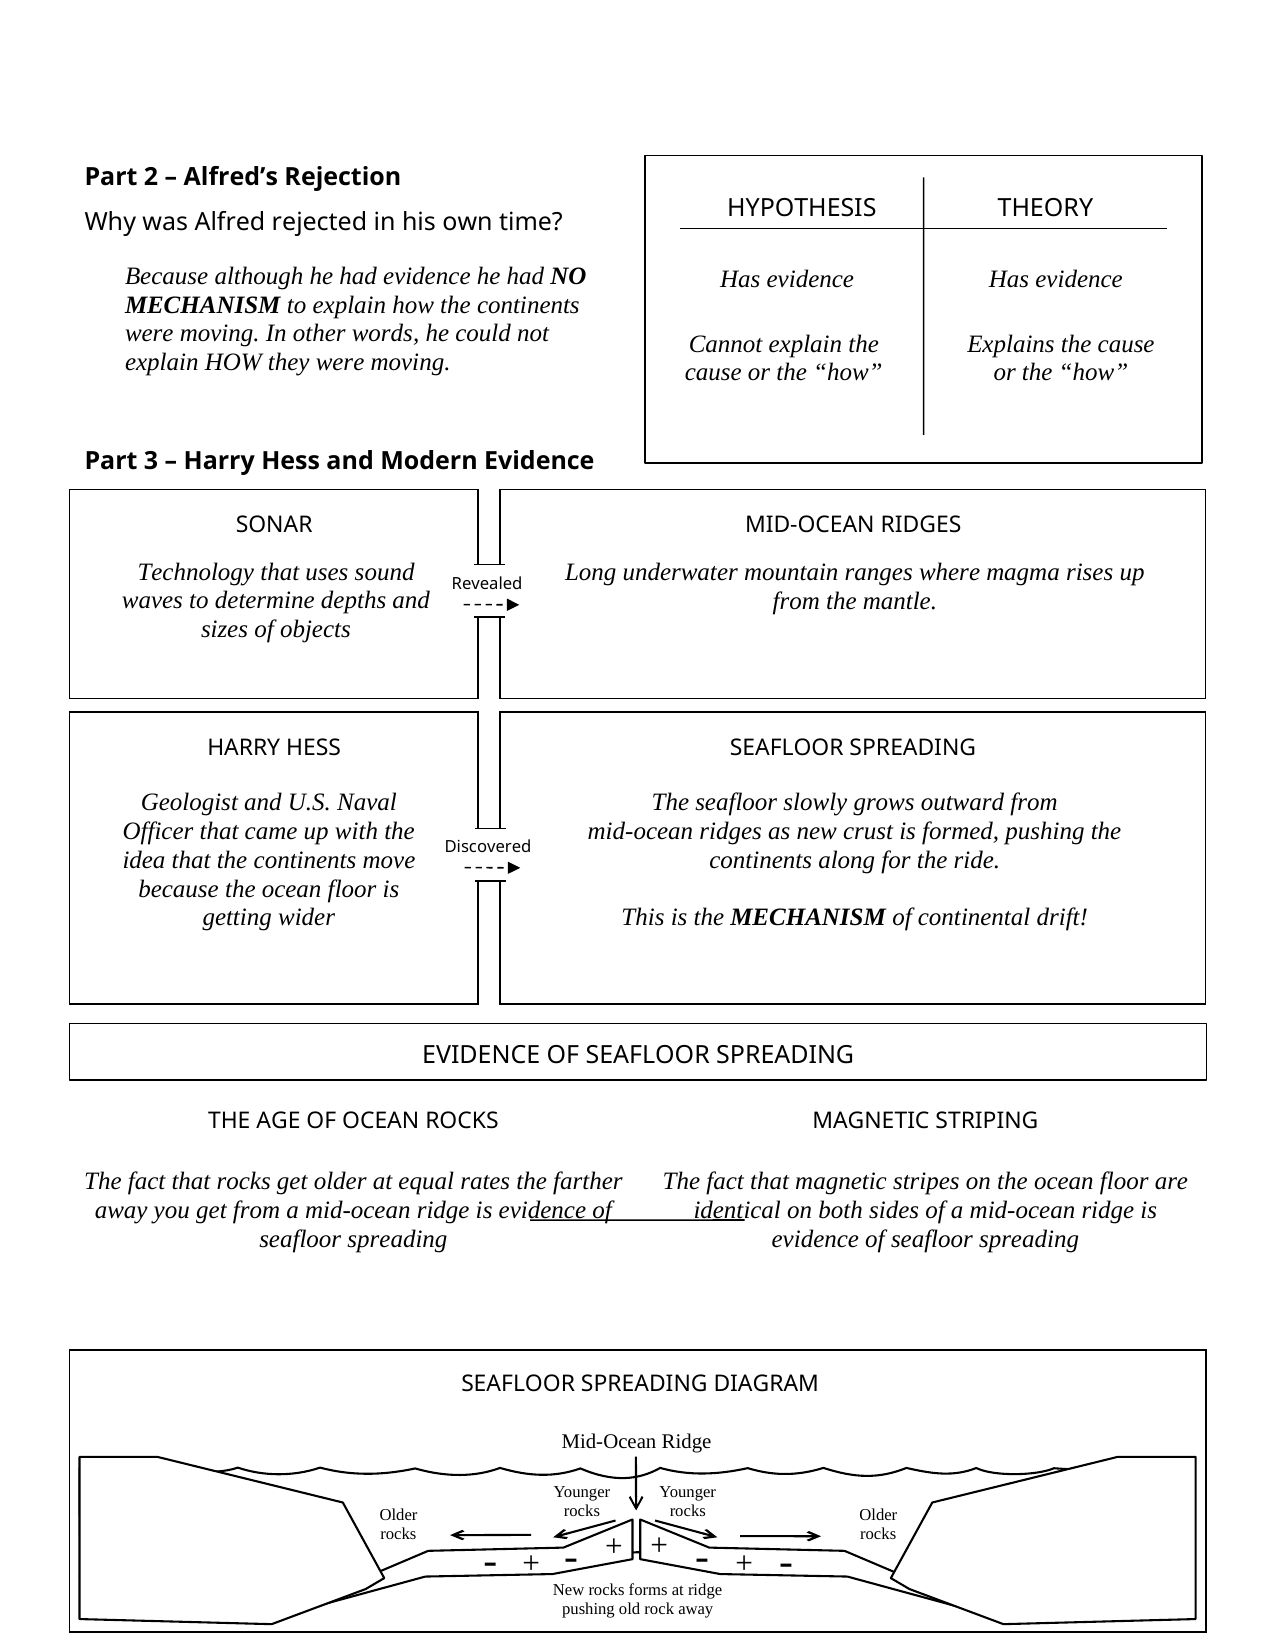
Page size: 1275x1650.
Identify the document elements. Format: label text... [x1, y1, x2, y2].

text Why was Alfred rejected in his own time? [84, 204, 644, 238]
text Part 3 – Harry Hess and Modern Evidence [84, 442, 1200, 476]
text Part 2 – Alfred’s Rejection [84, 158, 644, 192]
